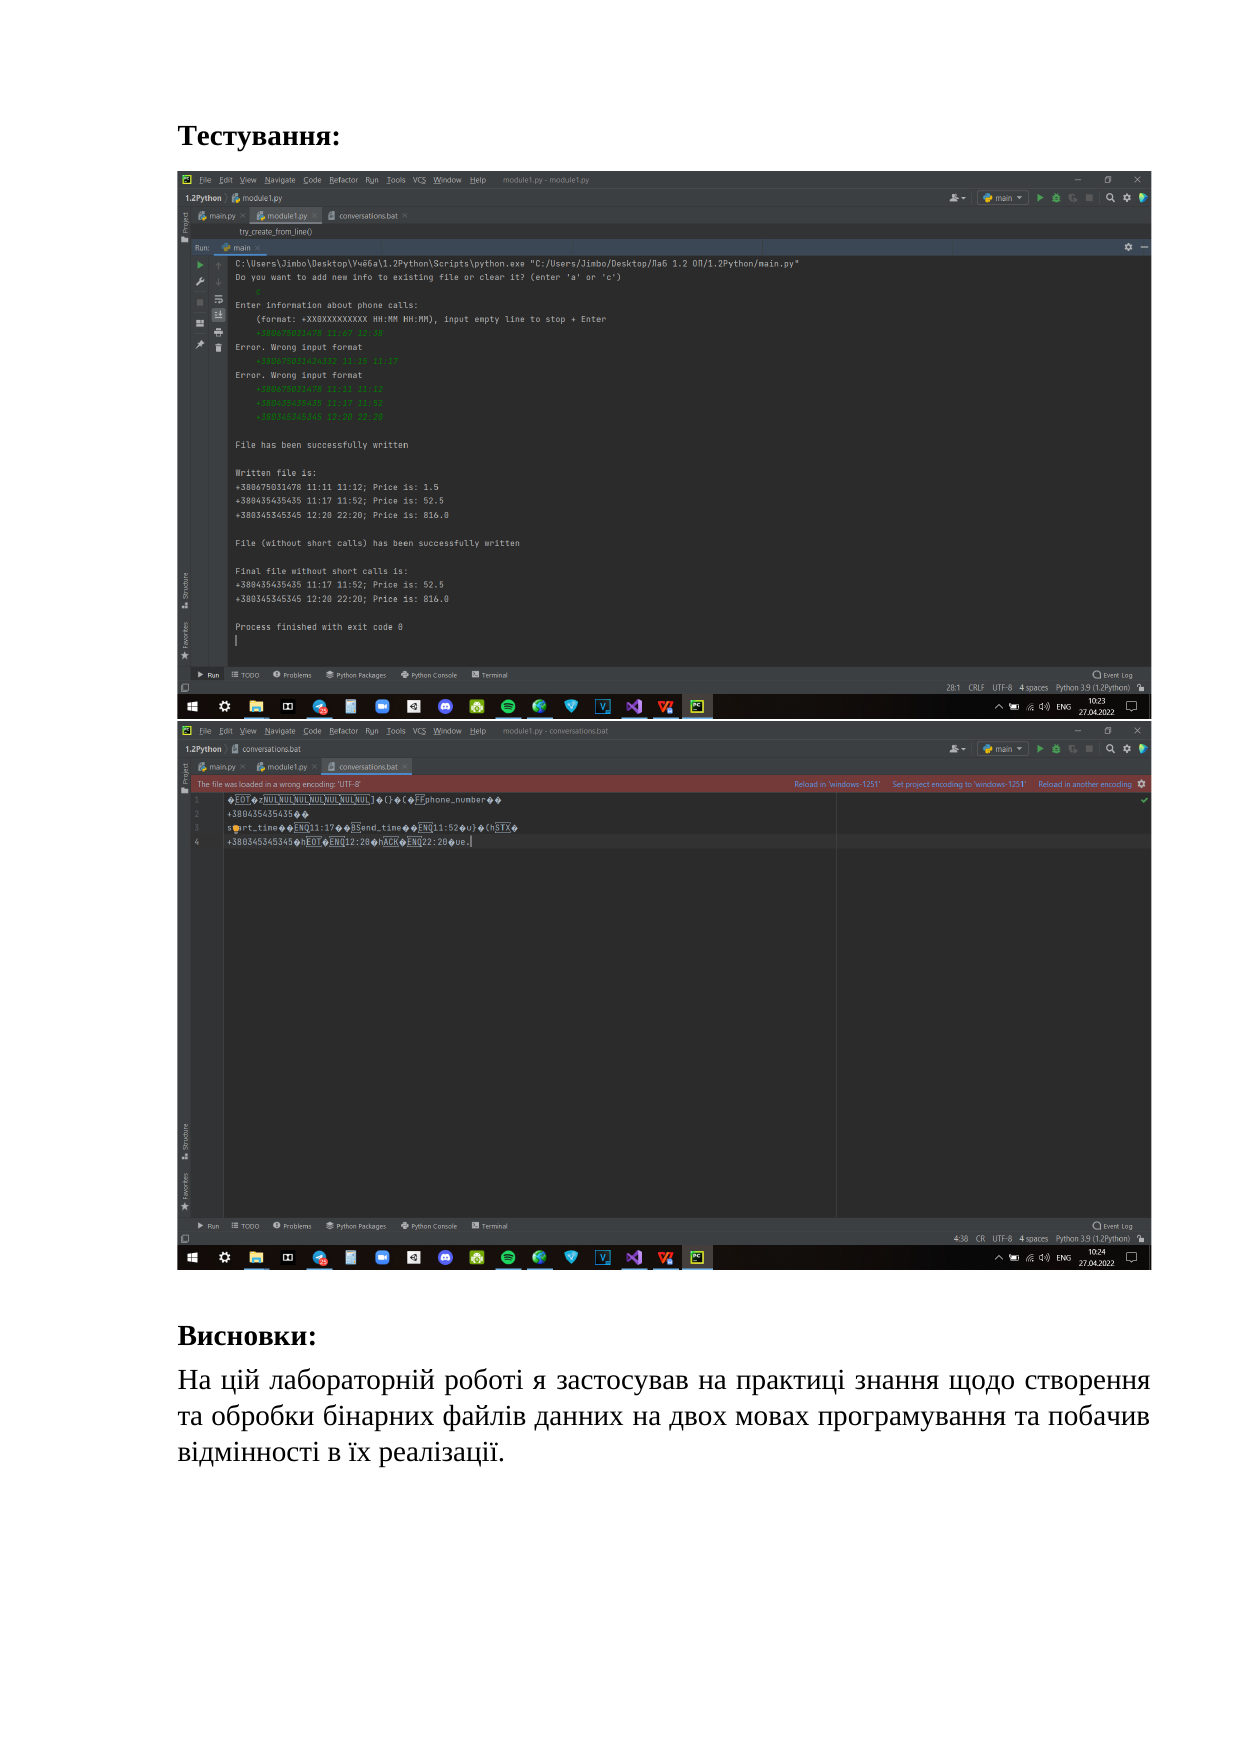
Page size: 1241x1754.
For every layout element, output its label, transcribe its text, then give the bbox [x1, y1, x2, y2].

text Тестування: [177, 118, 1152, 152]
picture [177, 721, 1152, 1270]
picture [177, 171, 1152, 719]
text На цій лабораторній роботі я застосував на практиці знання щодо створення та обробки бінарних файлів данних на двох мовах програмування та побачив відмінності в їх реалізації. [177, 1362, 1151, 1467]
text Висновки: [177, 1318, 1152, 1352]
